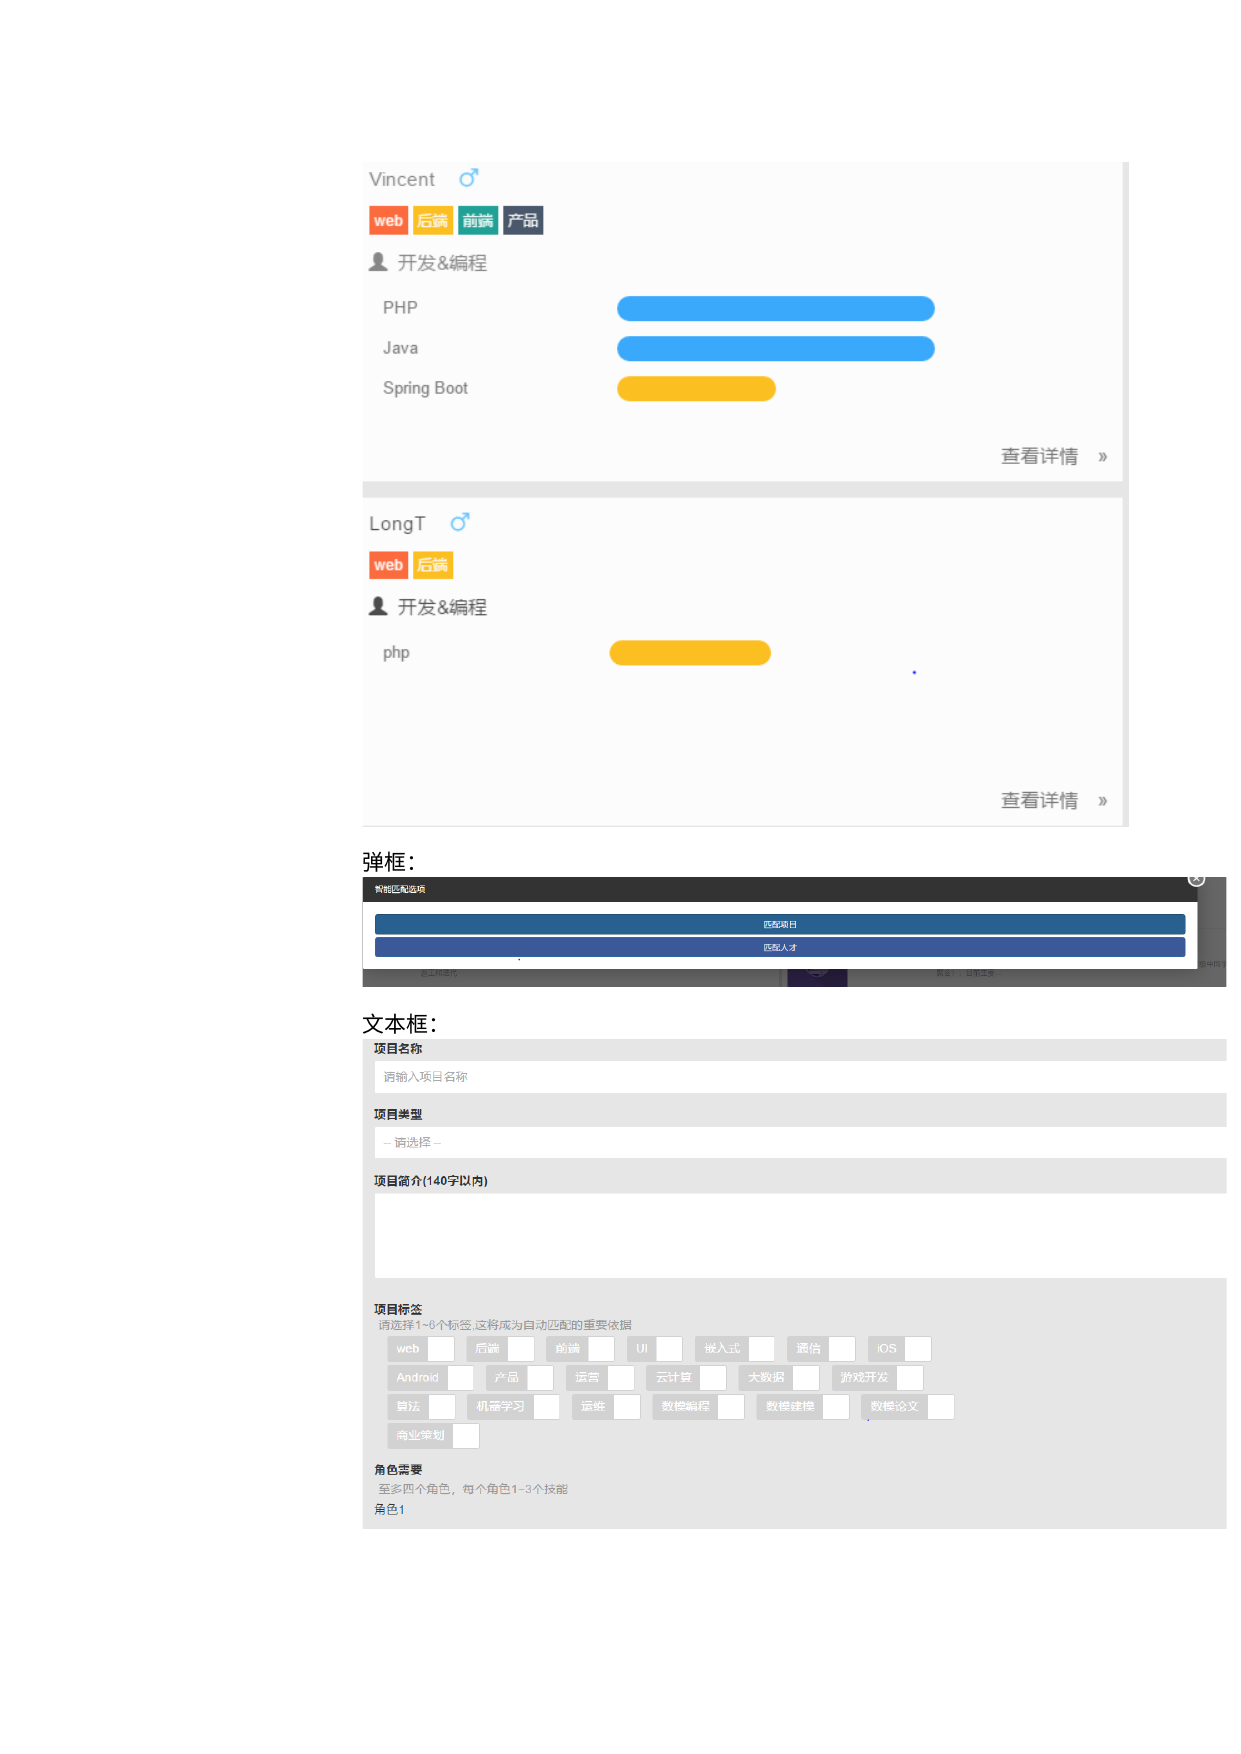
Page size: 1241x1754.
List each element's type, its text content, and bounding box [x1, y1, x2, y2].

picture [362, 1039, 1227, 1529]
picture [362, 877, 1227, 987]
list 文本框： [319, 1007, 1053, 1039]
picture [362, 162, 1129, 827]
list 弹框： [187, 844, 1053, 877]
